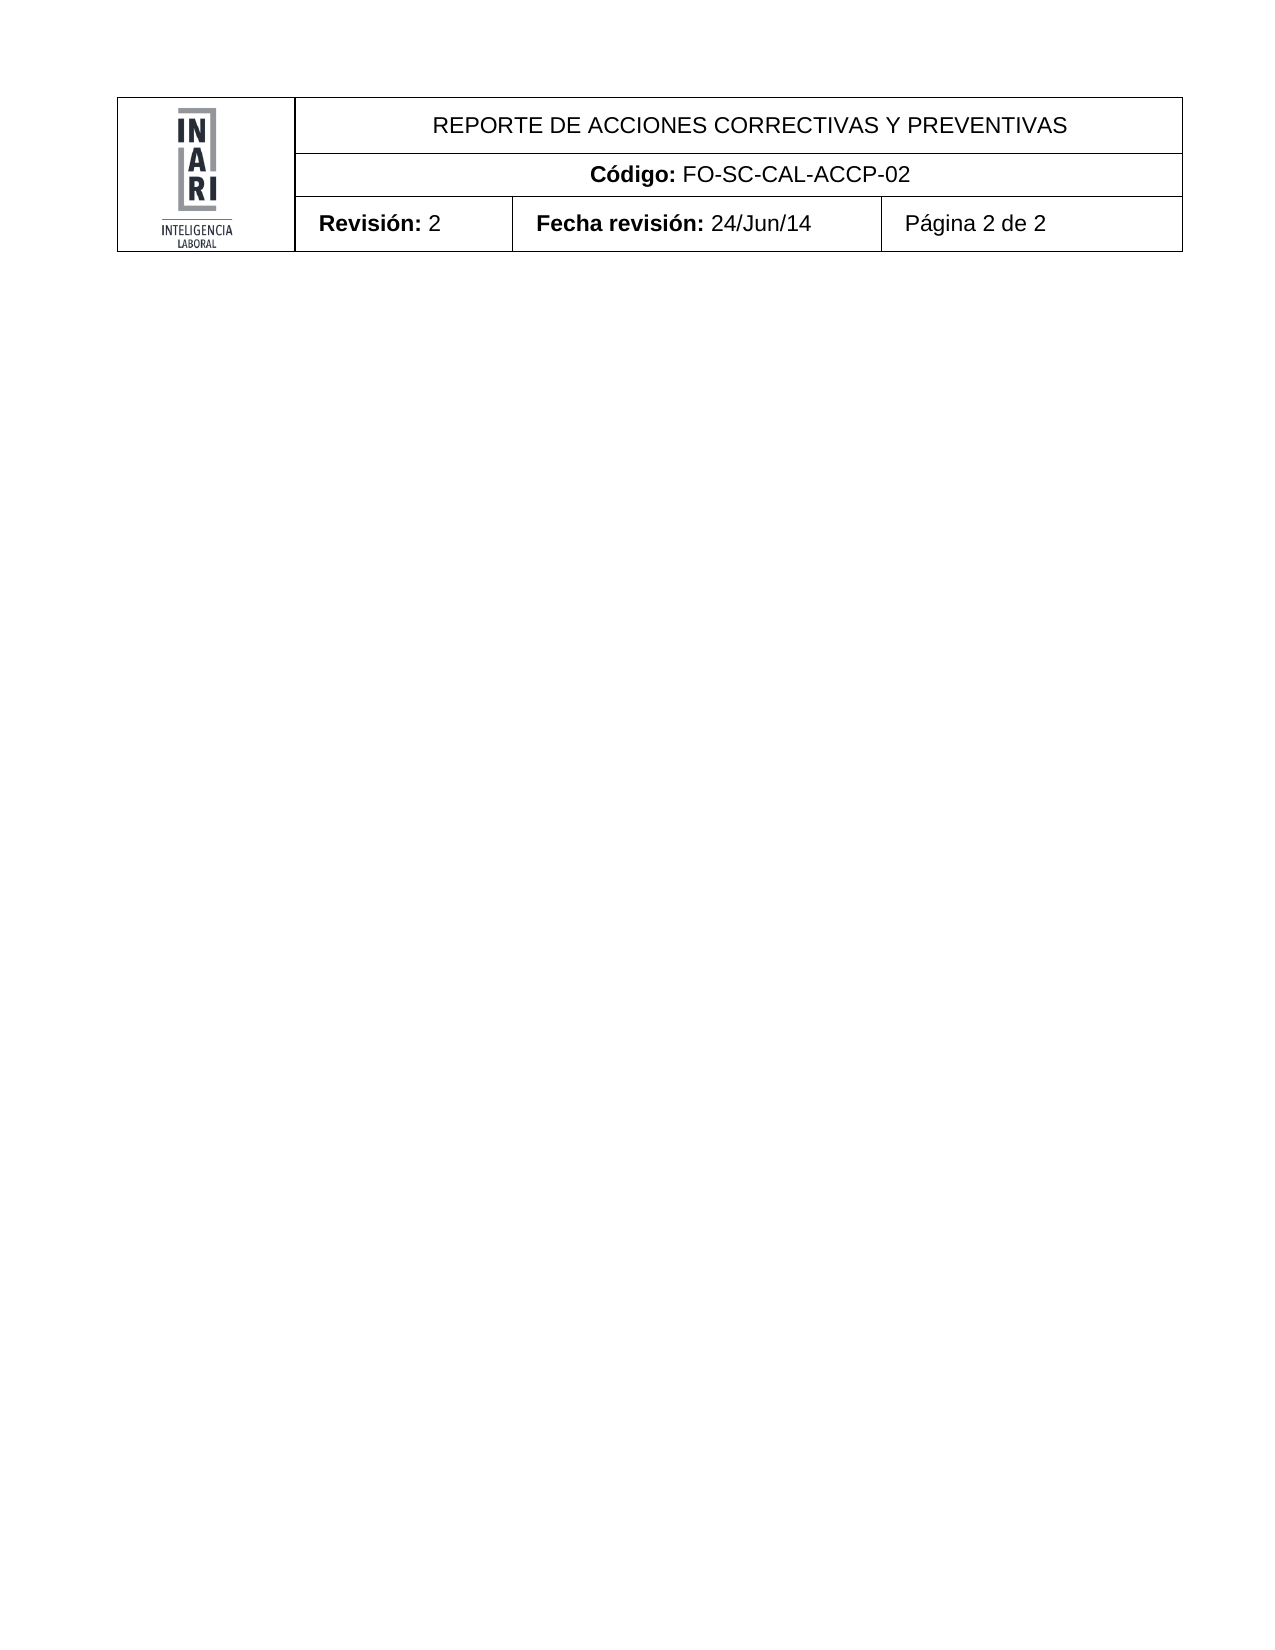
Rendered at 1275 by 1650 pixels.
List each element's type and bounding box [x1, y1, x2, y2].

picture [145, 104, 249, 251]
